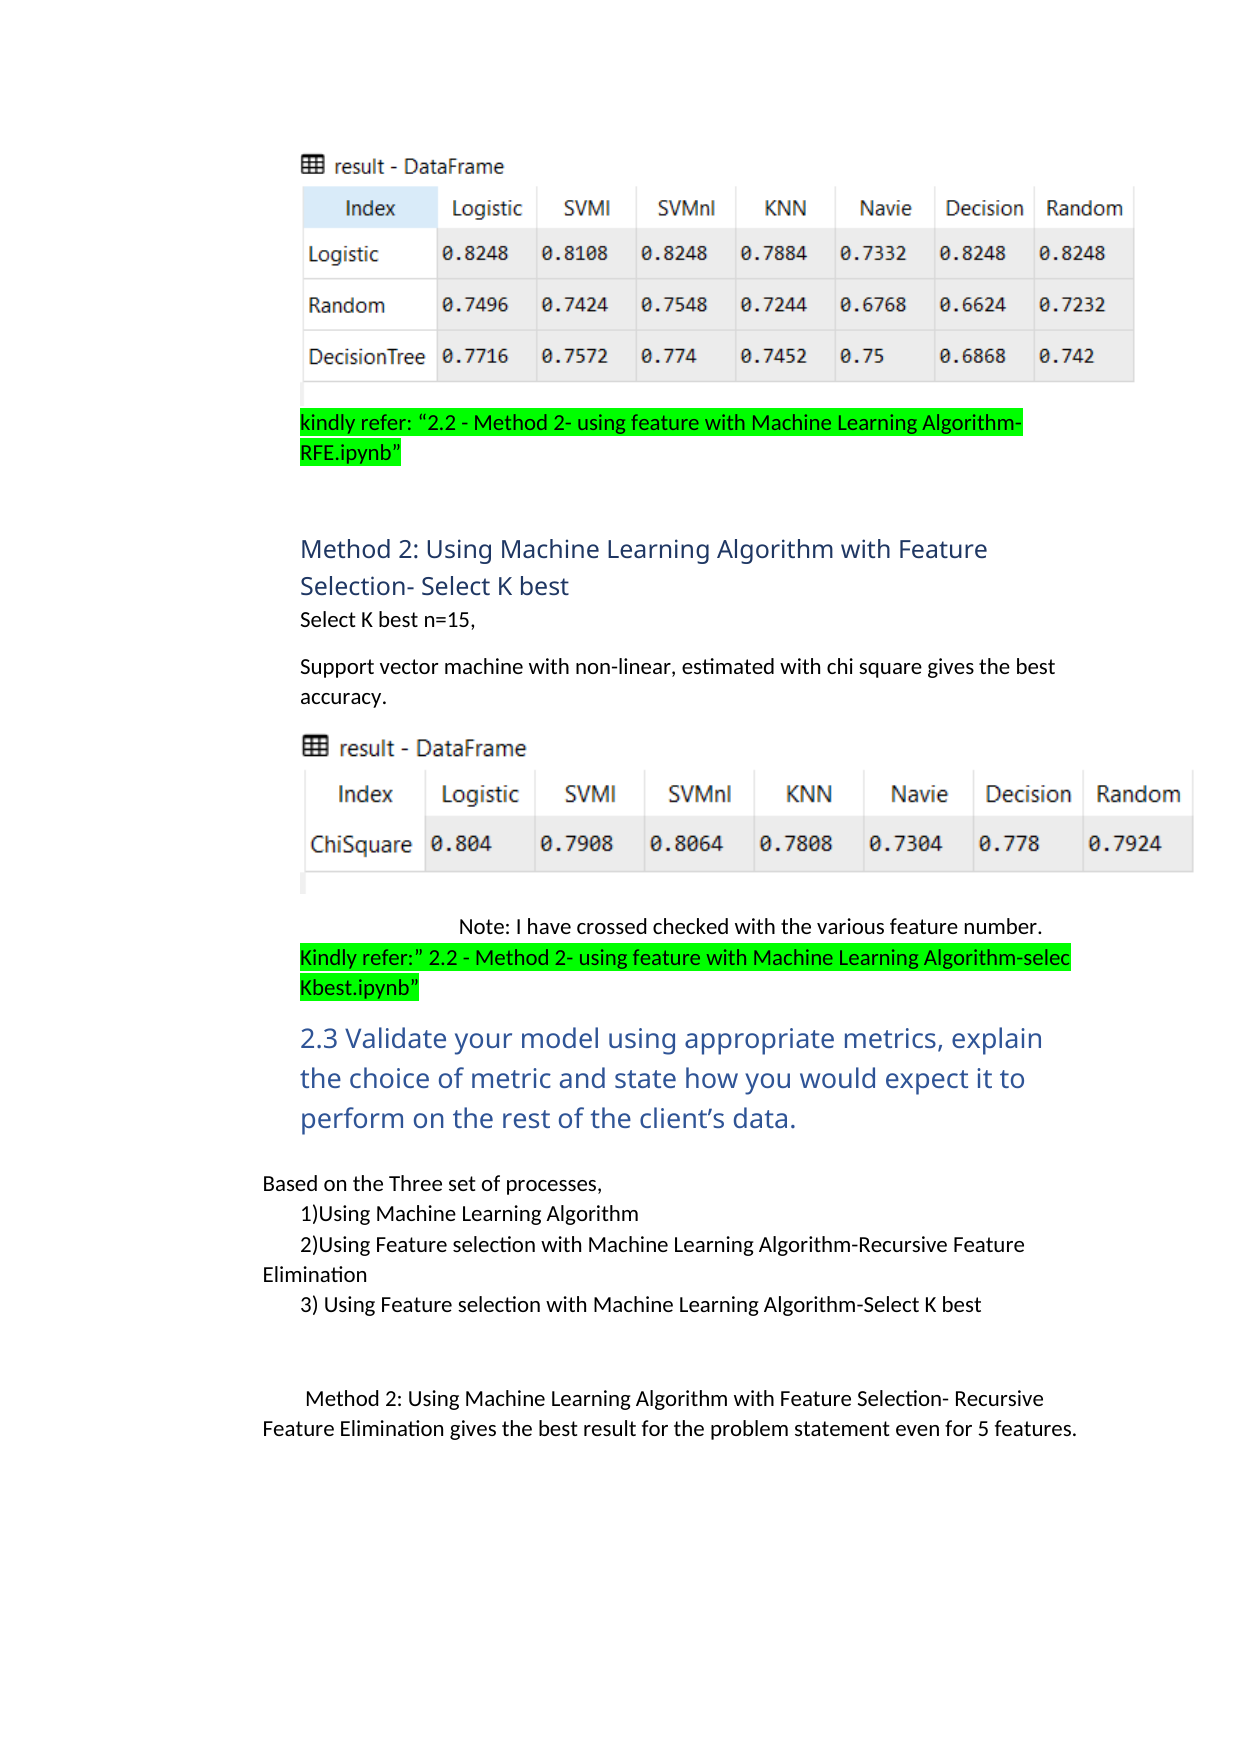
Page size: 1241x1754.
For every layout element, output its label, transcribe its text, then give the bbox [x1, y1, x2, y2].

text kindly refer: “2.2 - Method 2- using feature with Machine Learning Algorithm-RFE.ipynb” [300, 406, 1090, 466]
text Select K best n=15, [300, 605, 1090, 633]
picture [300, 150, 1154, 406]
subtitle Method 2: Using Machine Learning Algorithm with Feature Selection- Select K best [300, 532, 1090, 603]
text Method 2: Using Machine Learning Algorithm with Feature Selection- Recursive Feature Elimination gives the best result for the problem statement even for 5 features. [262, 1384, 1090, 1442]
text Note: I have crossed checked with the various feature number. Kindly refer:” 2.2 - Method 2- using feature with Machine Learning Algorithm-selec Kbest.ipynb” [300, 912, 1090, 1001]
list Based on the Three set of processes, [262, 1169, 1090, 1197]
list 3) Using Feature selection with Machine Learning Algorithm-Select K best [262, 1290, 1090, 1318]
list 1)Using Machine Learning Algorithm [262, 1199, 1090, 1227]
picture [300, 729, 1241, 894]
list 2)Using Feature selection with Machine Learning Algorithm-Recursive Feature Elimination [262, 1230, 1090, 1288]
text Support vector machine with non-linear, estimated with chi square gives the best accuracy. [300, 652, 1090, 710]
subtitle 2.3 Validate your model using appropriate metrics, explain the choice of metric and state how you would expect it to perform on the rest of the client’s data. [300, 1020, 1090, 1136]
